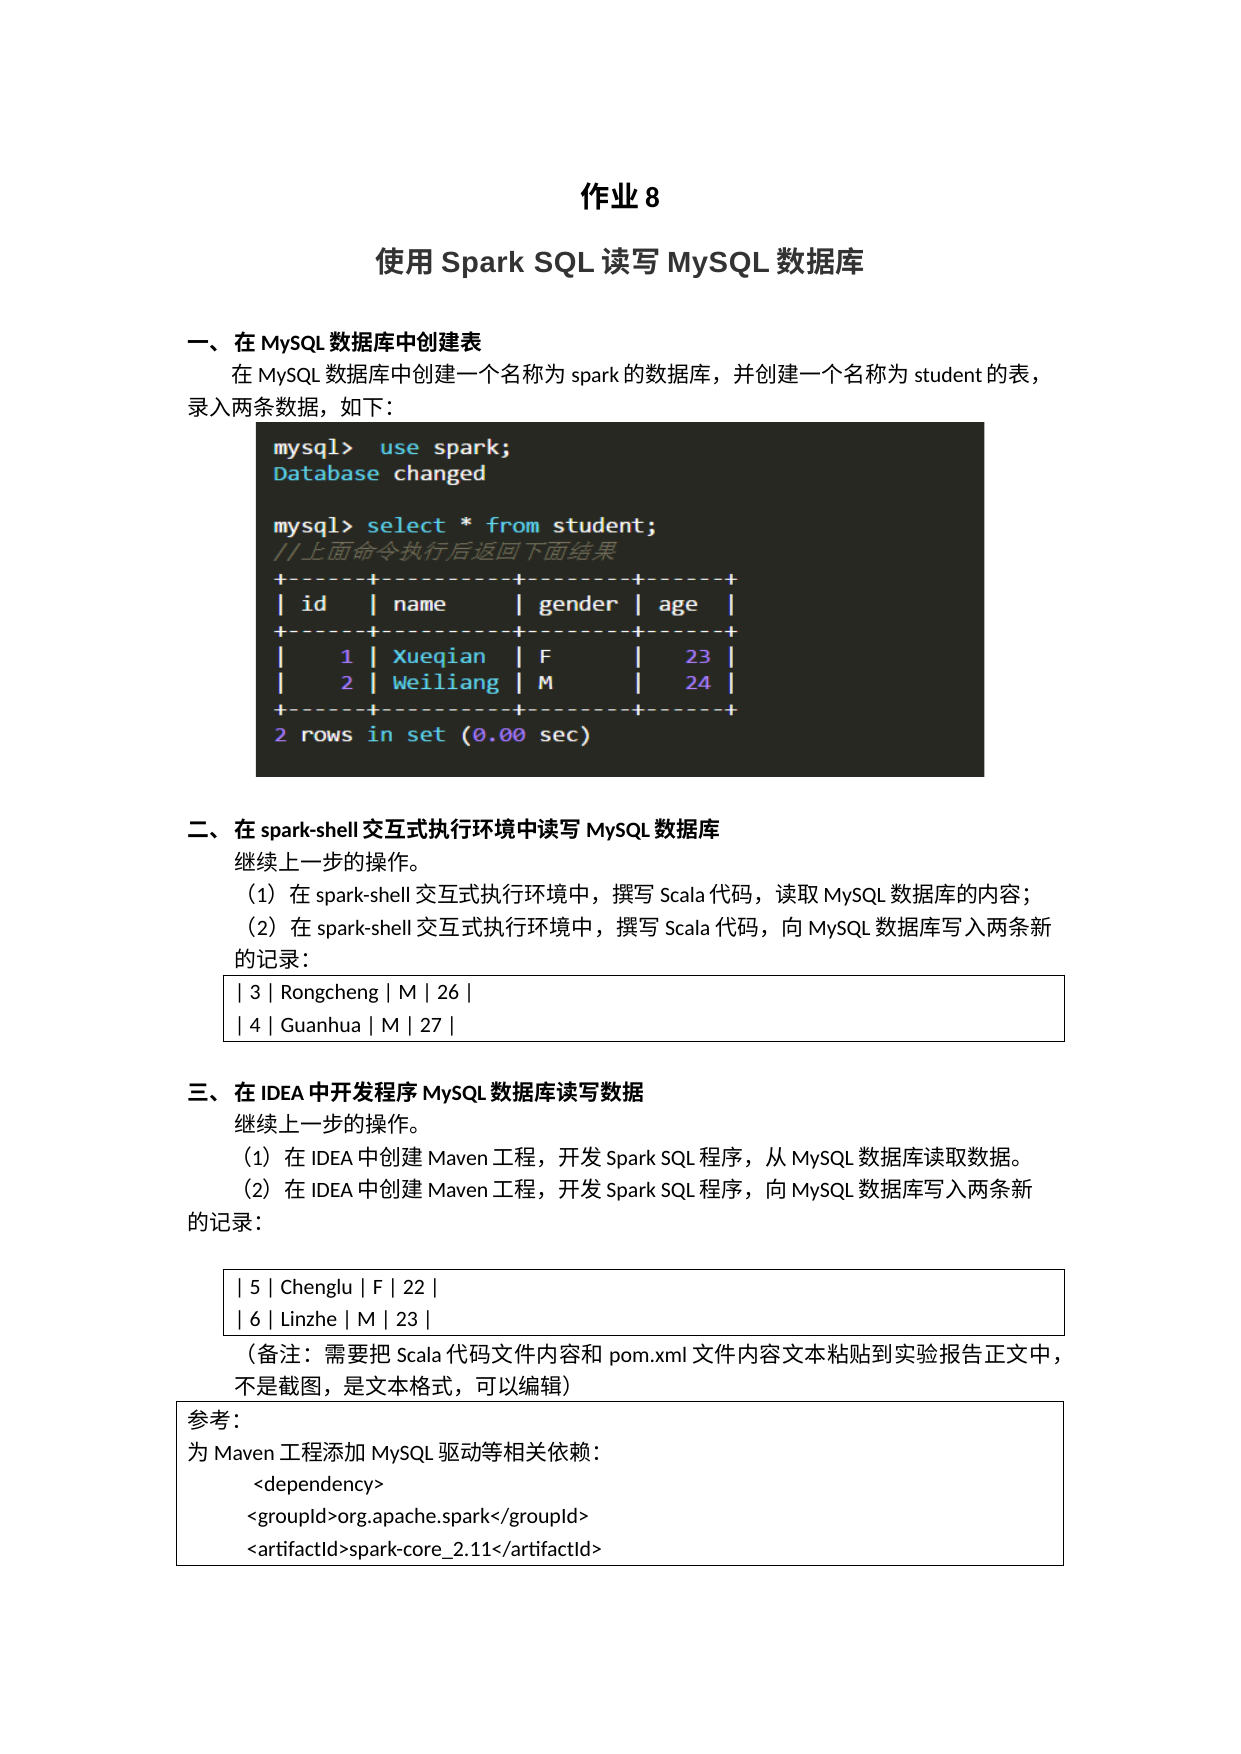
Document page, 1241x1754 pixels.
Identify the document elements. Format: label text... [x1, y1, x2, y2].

list 在MySQL数据库中创建表 [187, 324, 1053, 357]
text 作业8 [187, 162, 1053, 227]
text （1）在IDEA中创建Maven工程，开发Spark SQL程序，从MySQL数据库读取数据。 [187, 1139, 1053, 1172]
text 在MySQL数据库中创建一个名称为spark的数据库，并创建一个名称为student的表，录入两条数据，如下： [187, 357, 1053, 422]
picture [255, 422, 985, 777]
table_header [177, 1402, 1063, 1565]
list 在spark-shell交互式执行环境中读写MySQL数据库 [187, 812, 1053, 844]
list （1）在spark-shell交互式执行环境中，撰写Scala代码，读取MySQL数据库的内容； [234, 877, 1053, 909]
list 继续上一步的操作。 [234, 844, 1053, 877]
text 使用Spark SQL读写MySQL数据库 [187, 227, 1053, 292]
table_header | 5 | Chenglu | F | 22 | | 6 | Linzhe | M | 23 | [224, 1270, 1064, 1335]
text （2）在IDEA中创建Maven工程，开发Spark SQL程序，向MySQL数据库写入两条新的记录： [187, 1172, 1053, 1237]
list 继续上一步的操作。 [234, 1107, 1053, 1139]
table_header | 3 | Rongcheng | M | 26 | | 4 | Guanhua | M | 27 | [224, 976, 1064, 1041]
list 在IDEA中开发程序MySQL数据库读写数据 [187, 1074, 1053, 1107]
list （备注：需要把Scala代码文件内容和pom.xml文件内容文本粘贴到实验报告正文中，不是截图，是文本格式，可以编辑） [234, 1336, 1053, 1401]
list （2）在spark-shell交互式执行环境中，撰写Scala代码，向MySQL数据库写入两条新的记录： [234, 909, 1053, 974]
